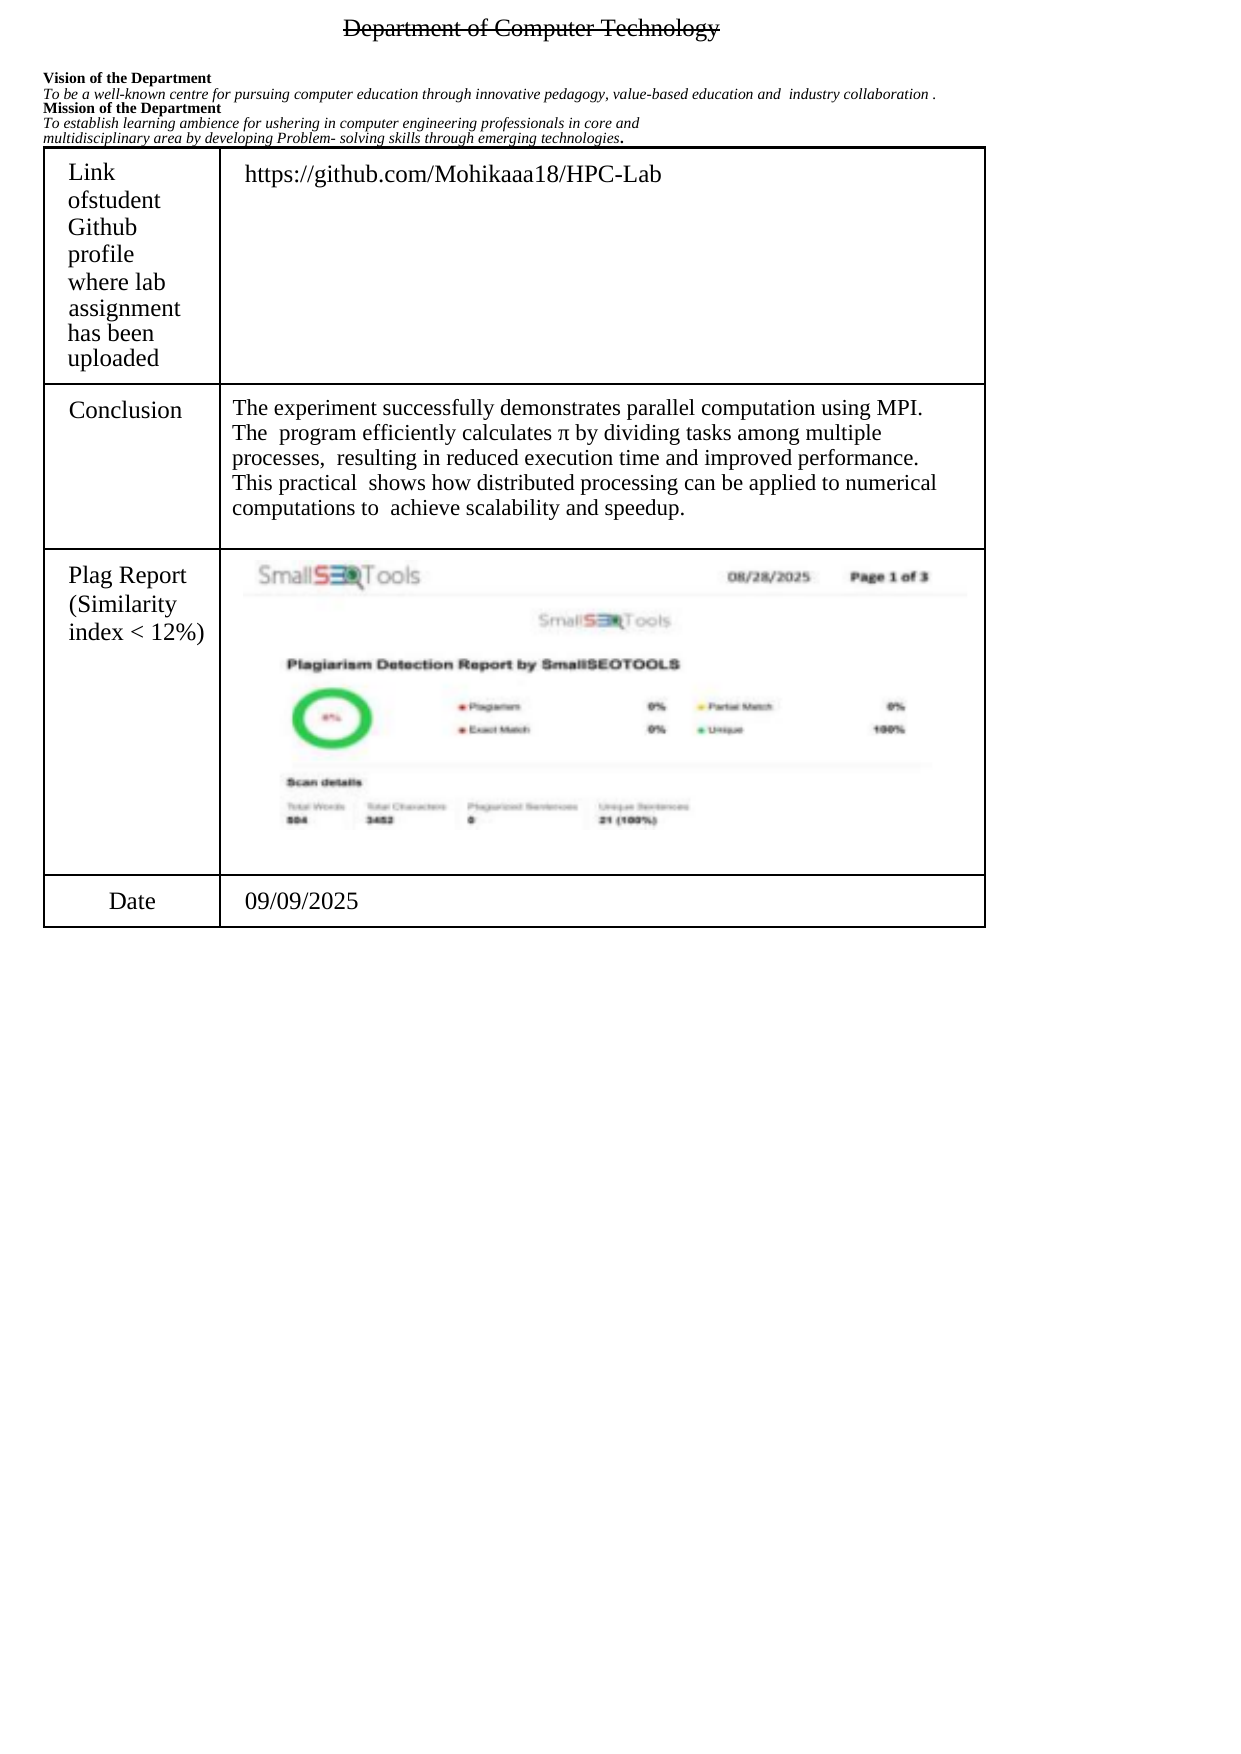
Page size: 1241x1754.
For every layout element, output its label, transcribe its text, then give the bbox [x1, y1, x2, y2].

text multidisciplinary area by developing Problem- solving skills through emerging technologies. [43, 132, 1182, 146]
text To be a well-known centre for pursuing computer education through innovative pedagogy, value-based education and industry collaboration . [43, 87, 1182, 102]
table_cell Date [45, 876, 219, 926]
table_cell The experiment successfully demonstrates parallel computation using MPI. The program efficiently calculates π by dividing tasks among multiple processes, resulting in reduced execution time and improved performance. This practical shows how distributed processing can be applied to numerical computations to achieve scalability and speedup. [221, 385, 984, 547]
text Department of Computer Technology [268, 15, 1182, 42]
text To establish learning ambience for ushering in computer engineering professionals in core and [43, 117, 1182, 132]
table_cell [221, 550, 984, 874]
table_cell 09/09/2025 [221, 876, 984, 926]
table_cell Conclusion [45, 385, 219, 547]
picture [243, 560, 968, 830]
table_cell Plag Report (Similarity index < 12%) [45, 550, 219, 874]
text Vision of the Department [43, 72, 1182, 87]
text Mission of the Department [43, 102, 1182, 117]
table_header Link ofstudent Github profile where lab assignment has been uploaded [45, 149, 219, 383]
table_header https://github.com/Mohikaaa18/HPC-Lab [221, 149, 984, 383]
